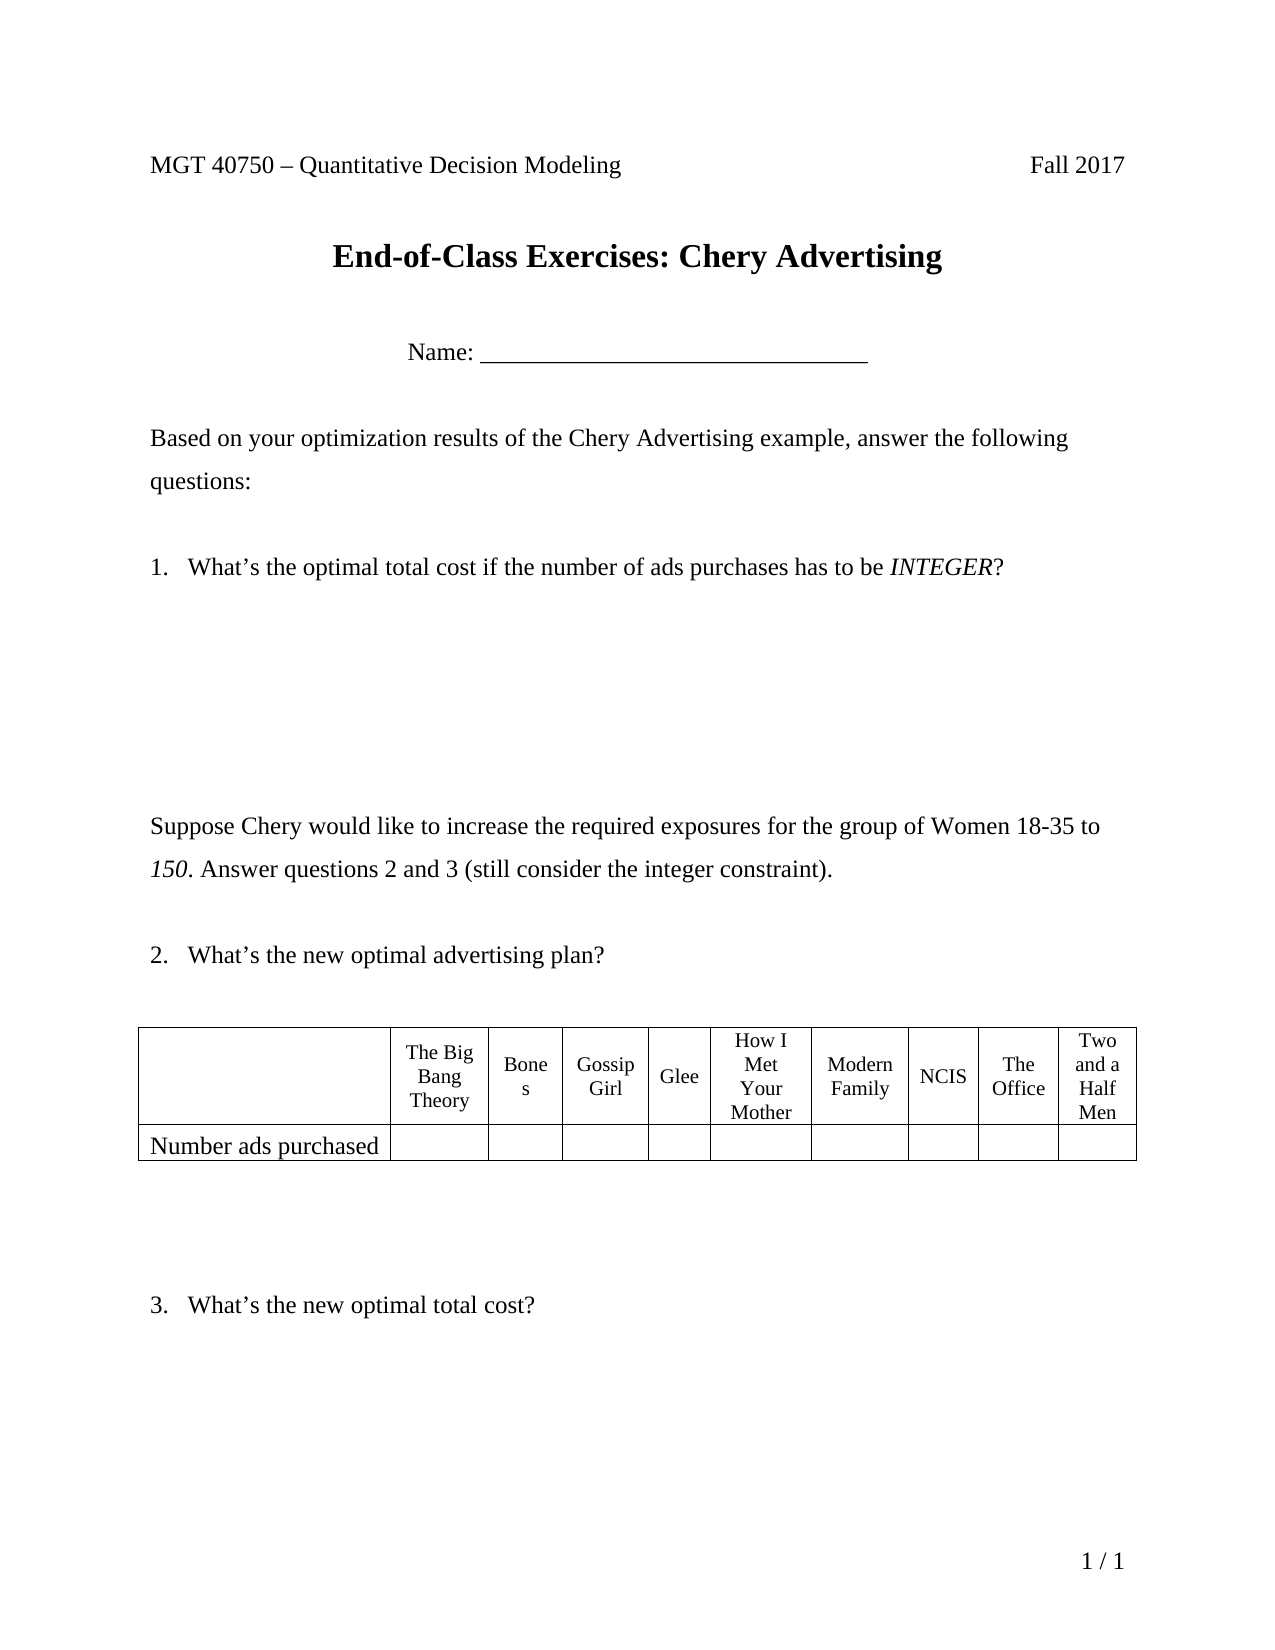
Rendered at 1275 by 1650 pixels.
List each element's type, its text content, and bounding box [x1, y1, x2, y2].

table_cell [649, 1125, 710, 1160]
table_cell Number ads purchased [139, 1125, 390, 1160]
table_header NCIS [909, 1028, 978, 1124]
table_cell [1059, 1125, 1136, 1160]
table_header Two and a Half Men [1059, 1028, 1136, 1124]
table_cell [489, 1125, 562, 1160]
table_cell [909, 1125, 978, 1160]
table_cell [563, 1125, 648, 1160]
table_header The Office [979, 1028, 1058, 1124]
table_cell [711, 1125, 811, 1160]
table_header The Big Bang Theory [391, 1028, 488, 1124]
table_cell [979, 1125, 1058, 1160]
list What’s the optimal total cost if the number of ads purchases has to be INTEGER? [150, 552, 1125, 581]
table_header Glee [649, 1028, 710, 1124]
table_cell [391, 1125, 488, 1160]
text Based on your optimization results of the Chery Advertising example, answer the following questions: [150, 423, 1125, 495]
table_header Modern Family [812, 1028, 908, 1124]
text MGT 40750 – Quantitative Decision Modeling Fall 2017 [150, 150, 1125, 179]
text Suppose Chery would like to increase the required exposures for the group of Women 18-35 to 150. Answer questions 2 and 3 (still consider the integer constraint). [150, 811, 1125, 883]
list What’s the new optimal advertising plan? [150, 941, 1125, 969]
table_header [139, 1028, 390, 1124]
list What’s the new optimal total cost? [150, 1291, 1125, 1319]
text End-of-Class Exercises: Chery Advertising [150, 236, 1125, 274]
table_header How I Met Your Mother [711, 1028, 811, 1124]
table_cell [812, 1125, 908, 1160]
table_header Bones [489, 1028, 562, 1124]
text Name: _______________________________ [150, 337, 1125, 366]
table_header Gossip Girl [563, 1028, 648, 1124]
